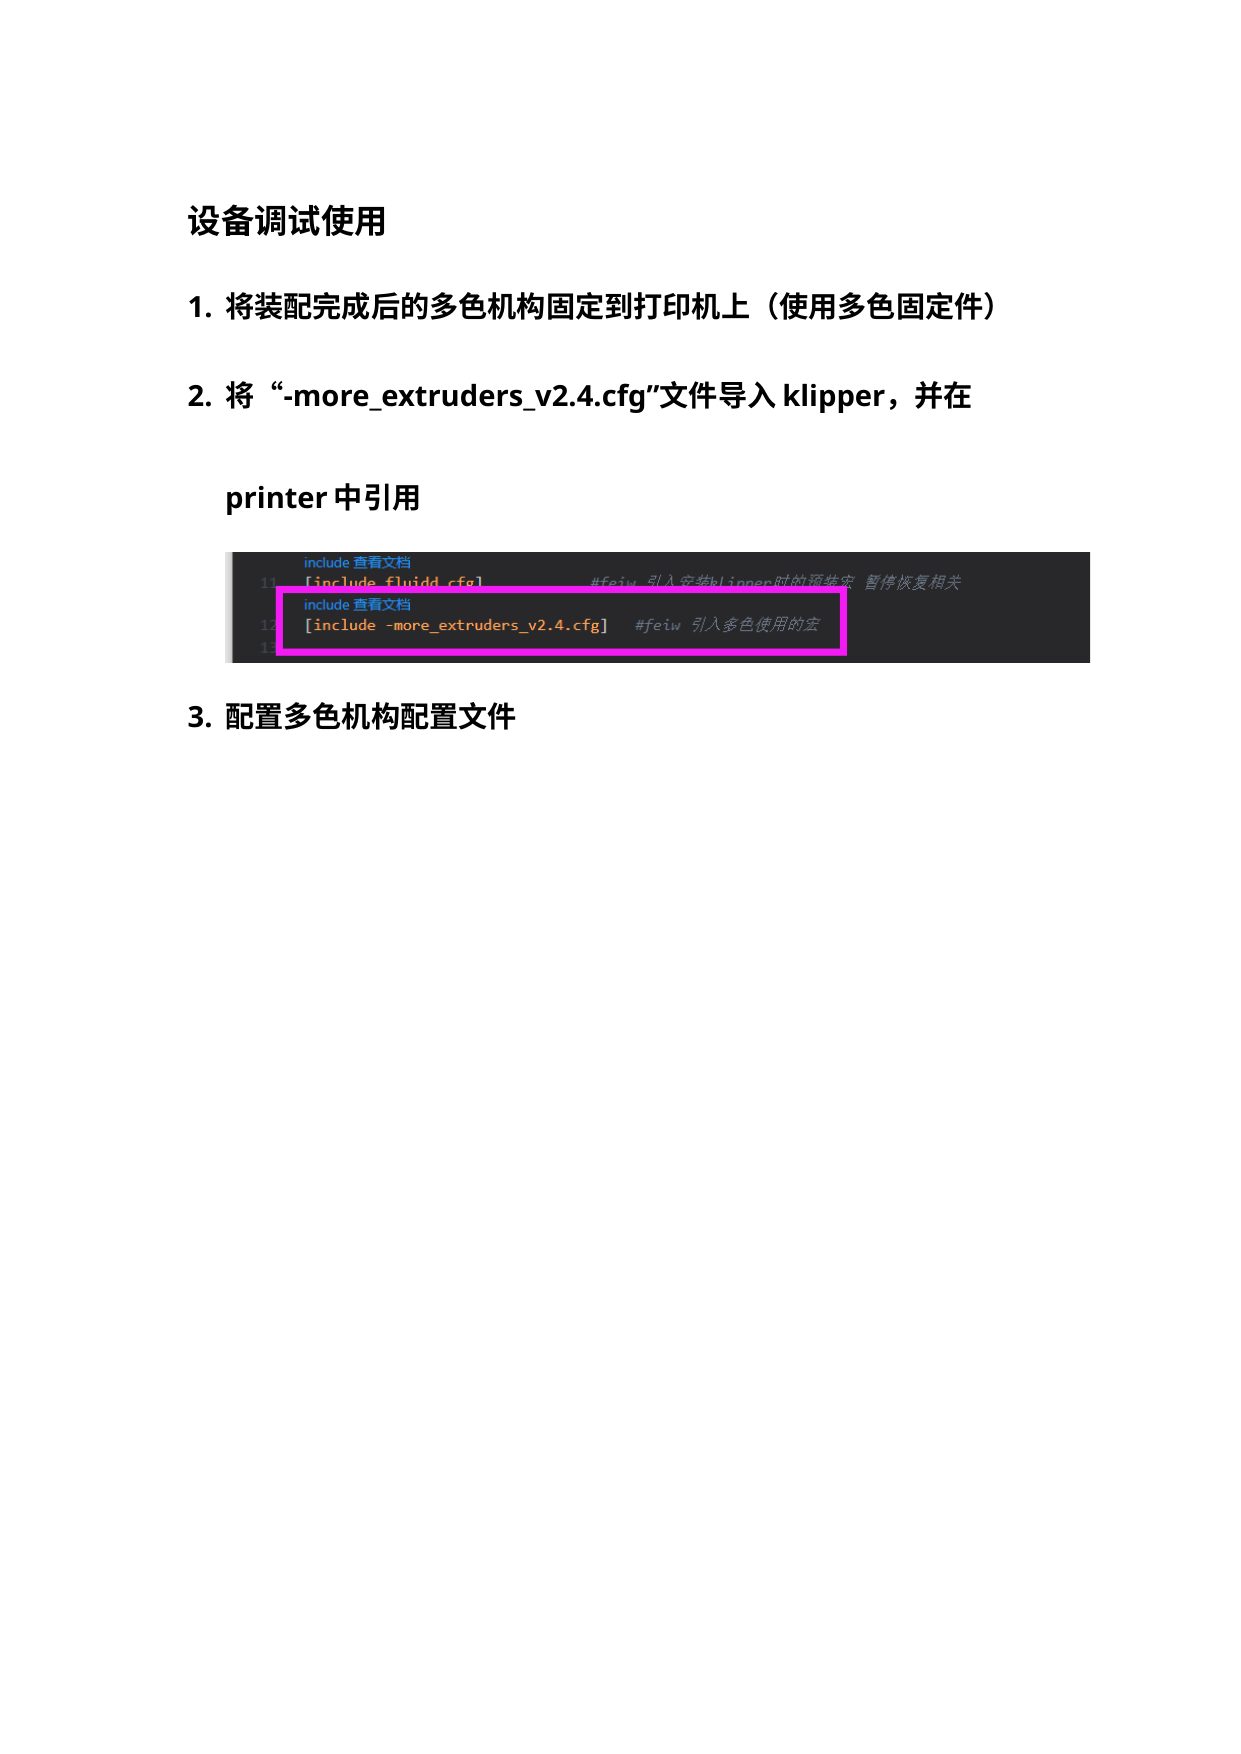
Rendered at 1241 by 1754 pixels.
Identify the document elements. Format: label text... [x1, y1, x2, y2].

text 配置多色机构配置文件 [187, 683, 1053, 748]
picture [225, 552, 1091, 663]
list 将“-more_extruders_v2.4.cfg”文件导入klipper，并在printer中引用 [187, 362, 1053, 529]
subtitle 设备调试使用 [187, 187, 1053, 252]
list 将装配完成后的多色机构固定到打印机上（使用多色固定件） [187, 273, 1053, 338]
